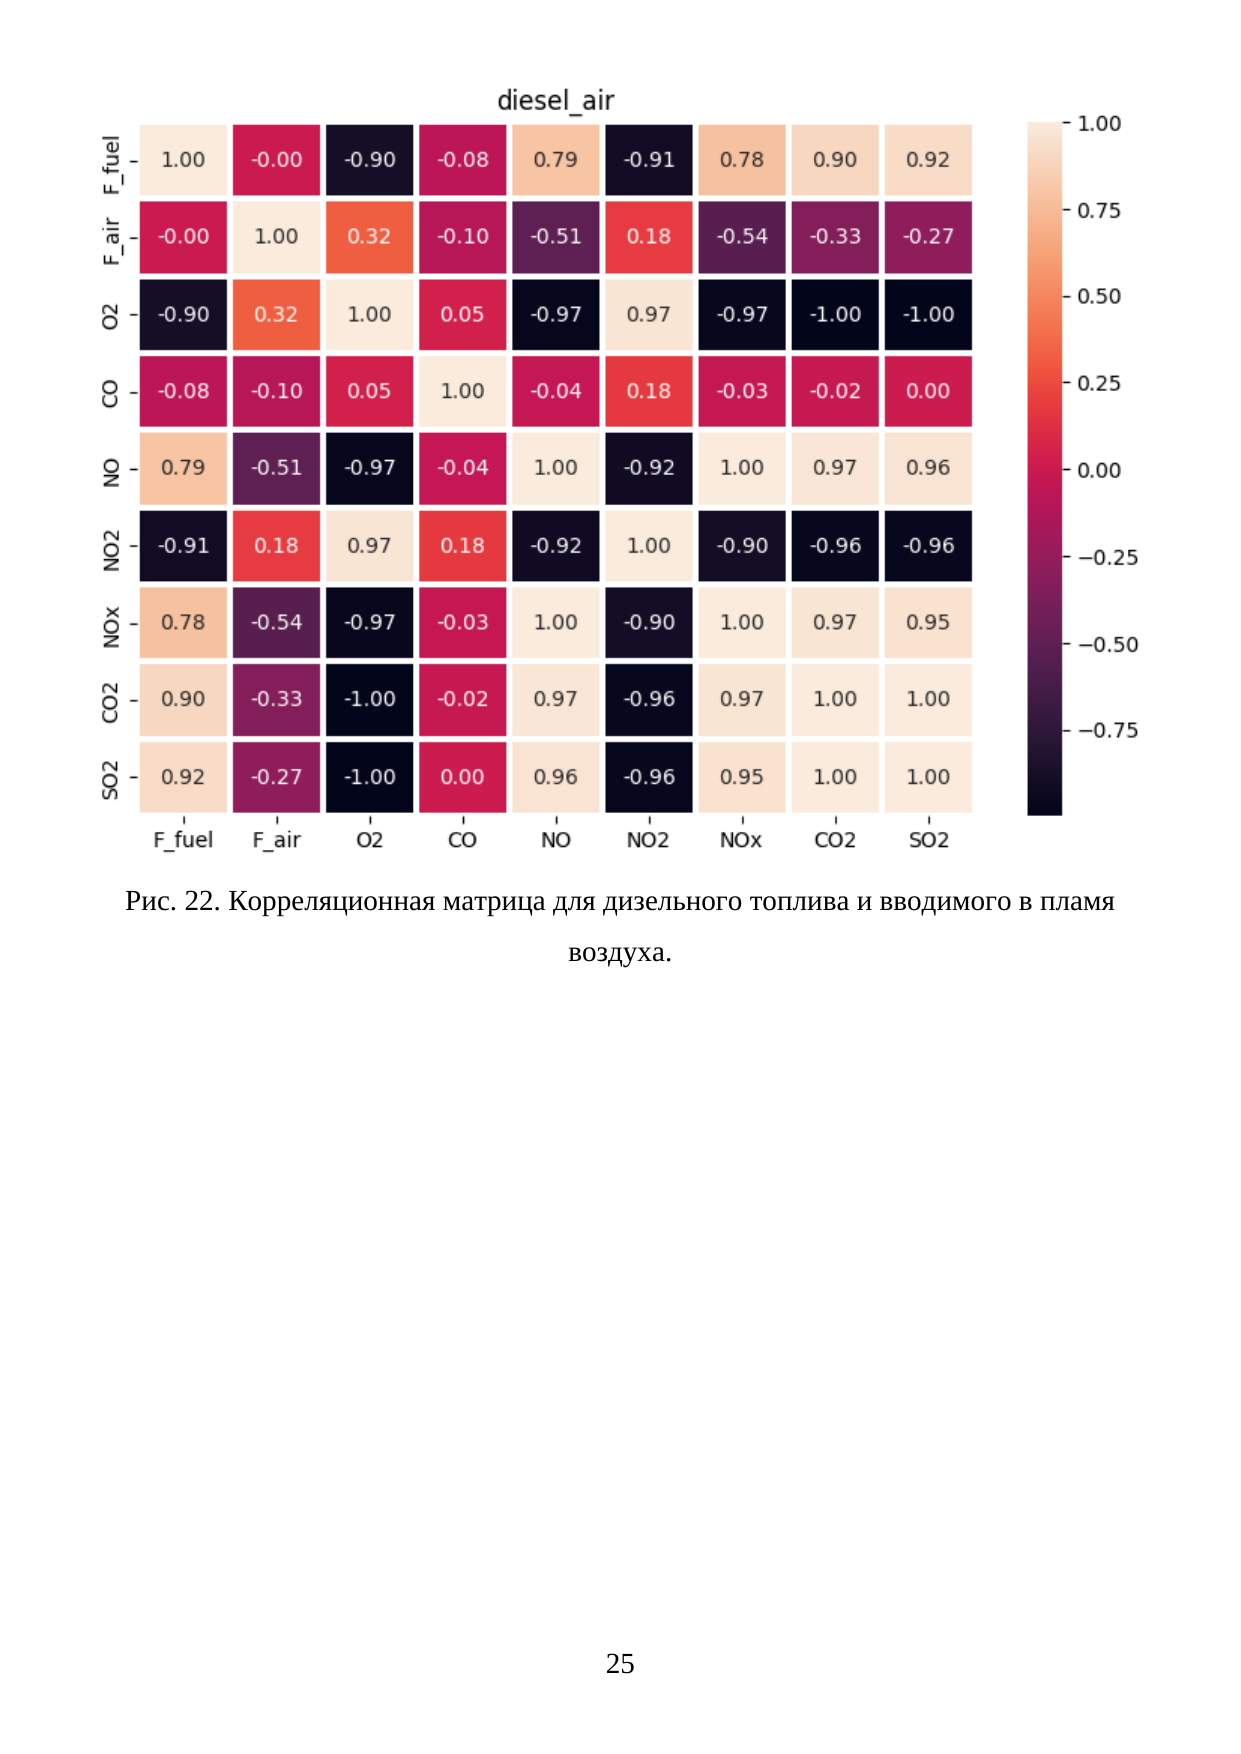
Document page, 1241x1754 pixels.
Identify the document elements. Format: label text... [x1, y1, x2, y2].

text Рис. 22. Корреляционная матрица для дизельного топлива и вводимого в пламя воздуха. [75, 883, 1165, 967]
picture [86, 75, 1154, 867]
